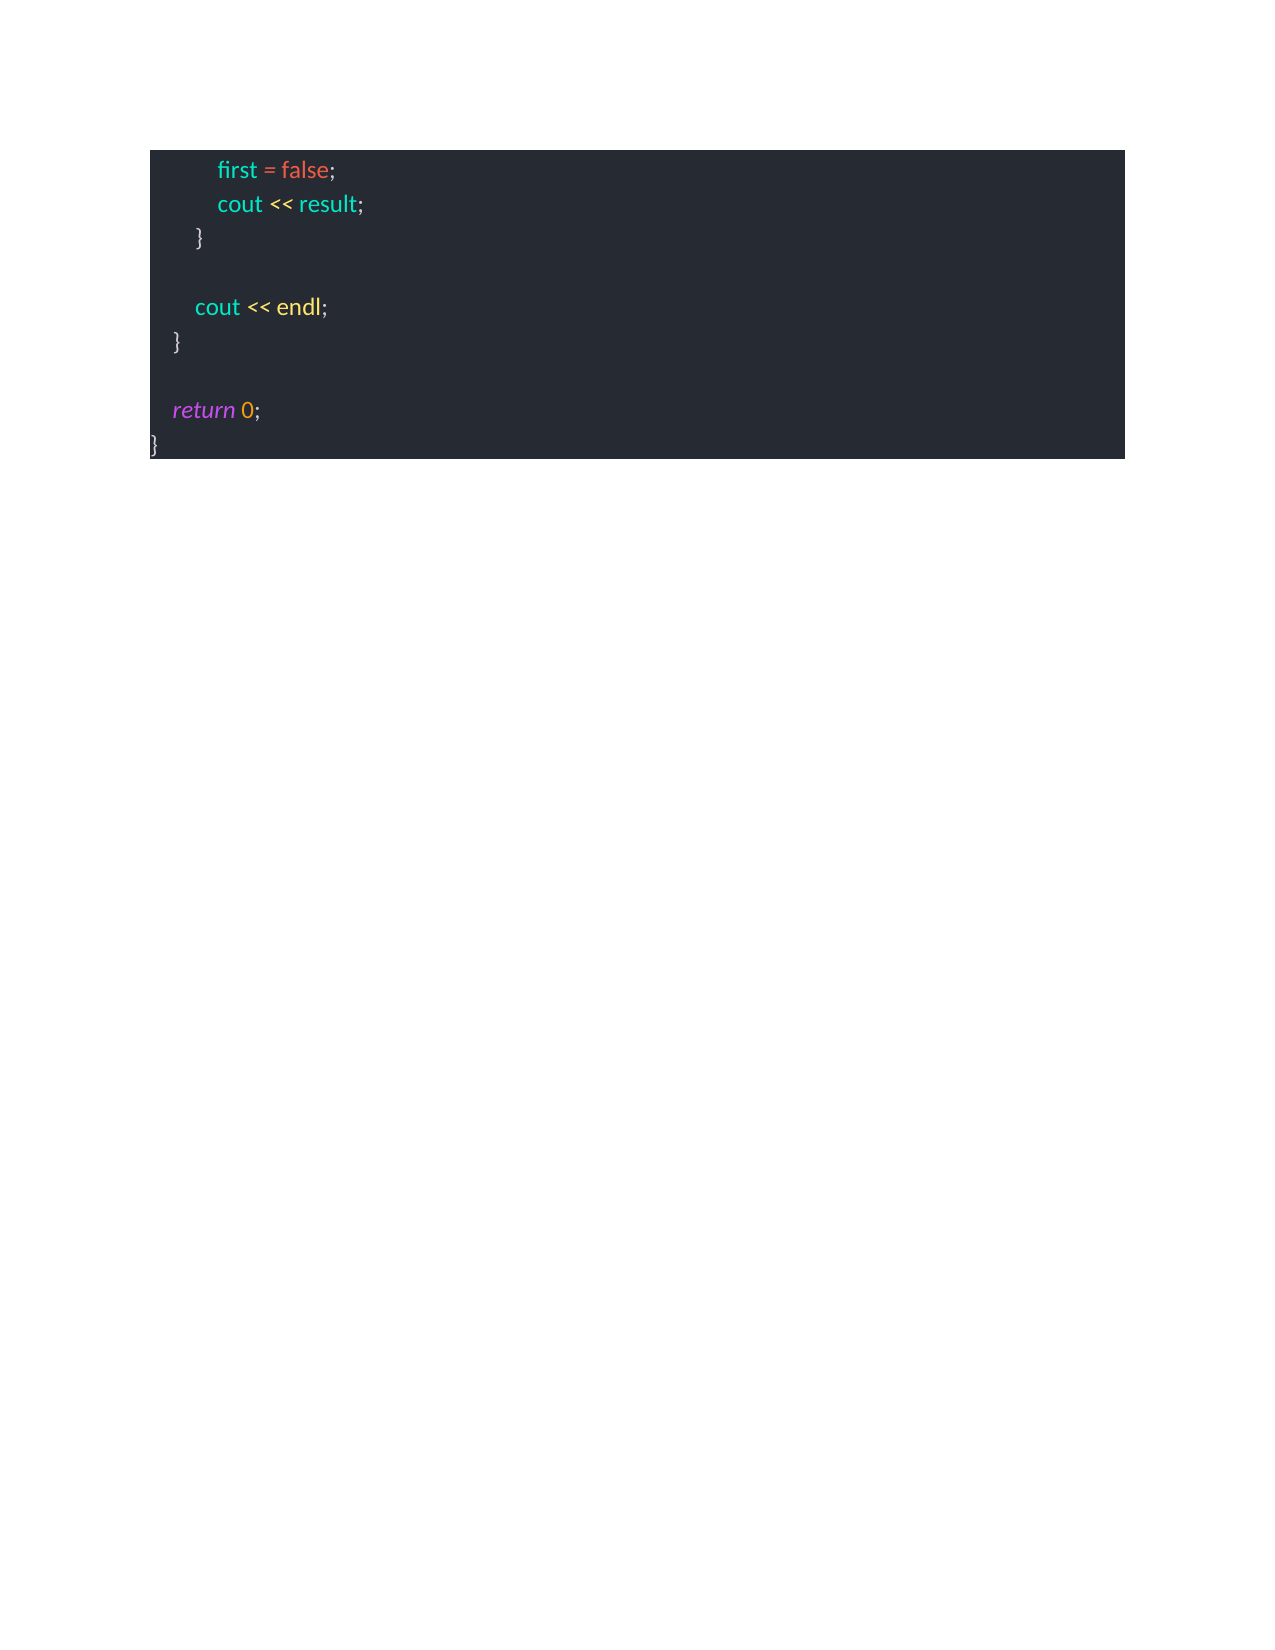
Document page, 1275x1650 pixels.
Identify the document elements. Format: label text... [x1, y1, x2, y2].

text } [150, 425, 1125, 459]
text cout << endl; [150, 287, 1125, 322]
text return 0; [150, 391, 1125, 425]
text first = false; [150, 150, 1125, 184]
text cout << result; [150, 184, 1125, 219]
text } [150, 219, 1125, 253]
text } [150, 322, 1125, 356]
